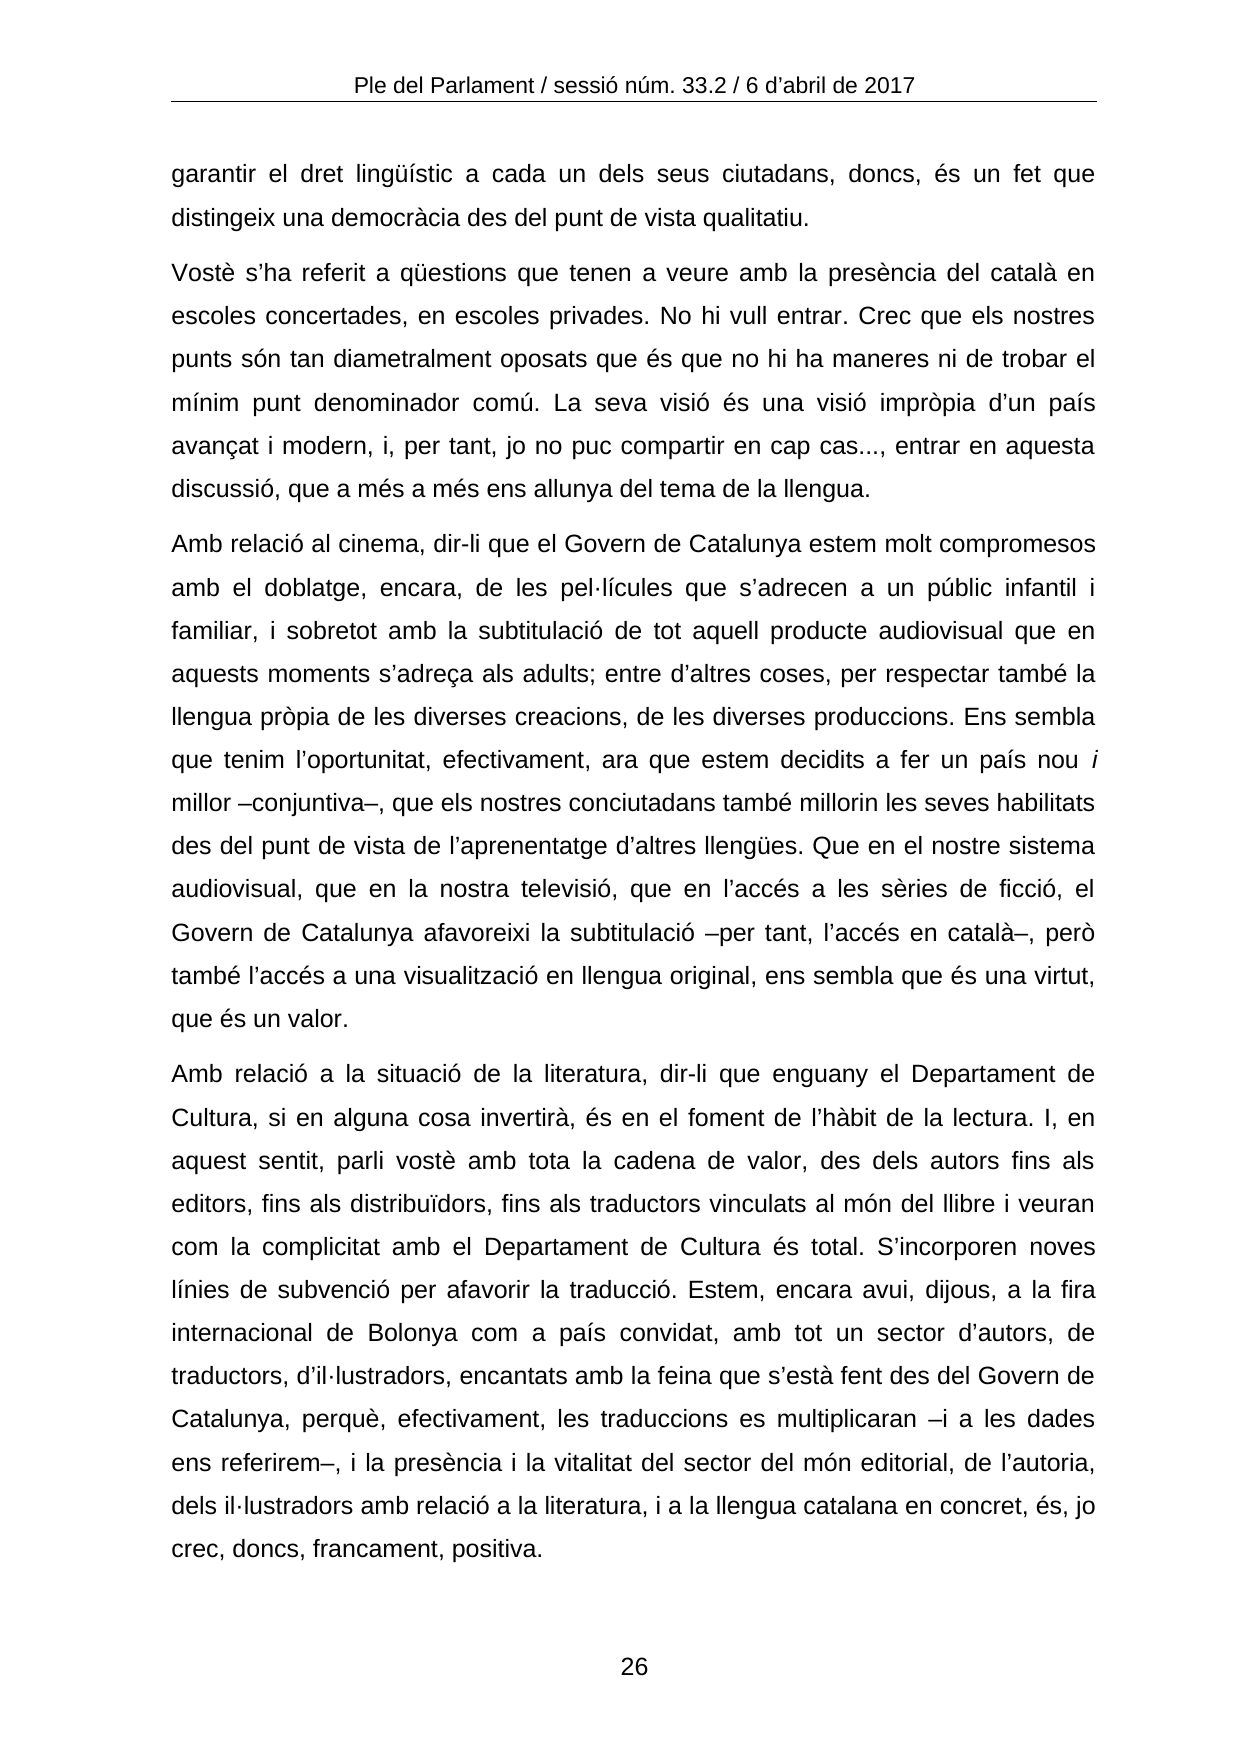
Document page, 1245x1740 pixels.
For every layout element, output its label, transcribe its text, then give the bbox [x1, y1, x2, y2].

text Amb relació al cinema, dir-li que el Govern de Catalunya estem molt compromesos amb el doblatge, encara, de les pel·lícules que s’adrecen a un públic infantil i familiar, i sobretot amb la subtitulació de tot aquell producte audiovisual que en aquests moments s’adreça als adults; entre d’altres coses, per respectar també la llengua pròpia de les diverses creacions, de les diverses produccions. Ens sembla que tenim l’oportunitat, efectivament, ara que estem decidits a fer un país nou i millor –conjuntiva–, que els nostres conciutadans també millorin les seves habilitats des del punt de vista de l’aprenentatge d’altres llengües. Que en el nostre sistema audiovisual, que en la nostra televisió, que en l’accés a les sèries de ficció, el Govern de Catalunya afavoreixi la subtitulació –per tant, l’accés en català–, però també l’accés a una visualització en llengua original, ens sembla que és una virtut, que és un valor. [171, 529, 1097, 1033]
text Amb relació a la situació de la literatura, dir-li que enguany el Departament de Cultura, si en alguna cosa invertirà, és en el foment de l’hàbit de la lectura. I, en aquest sentit, parli vostè amb tota la cadena de valor, des dels autors fins als editors, fins als distribuïdors, fins als traductors vinculats al món del llibre i veuran com la complicitat amb el Departament de Cultura és total. S’incorporen noves línies de subvenció per afavorir la traducció. Estem, encara avui, dijous, a la fira internacional de Bolonya com a país convidat, amb tot un sector d’autors, de traductors, d’il·lustradors, encantats amb la feina que s’està fent des del Govern de Catalunya, perquè, efectivament, les traduccions es multiplicaran –i a les dades ens referirem–, i la presència i la vitalitat del sector del món editorial, de l’autoria, dels il·lustradors amb relació a la literatura, i a la llengua catalana en concret, és, jo crec, doncs, francament, positiva. [171, 1059, 1097, 1563]
text Vostè s’ha referit a qüestions que tenen a veure amb la presència del català en escoles concertades, en escoles privades. No hi vull entrar. Crec que els nostres punts són tan diametralment oposats que és que no hi ha maneres ni de trobar el mínim punt denominador comú. La seva visió és una visió impròpia d’un país avançat i modern, i, per tant, jo no puc compartir en cap cas..., entrar en aquesta discussió, que a més a més ens allunya del tema de la llengua. [171, 258, 1097, 503]
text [171, 159, 1097, 231]
